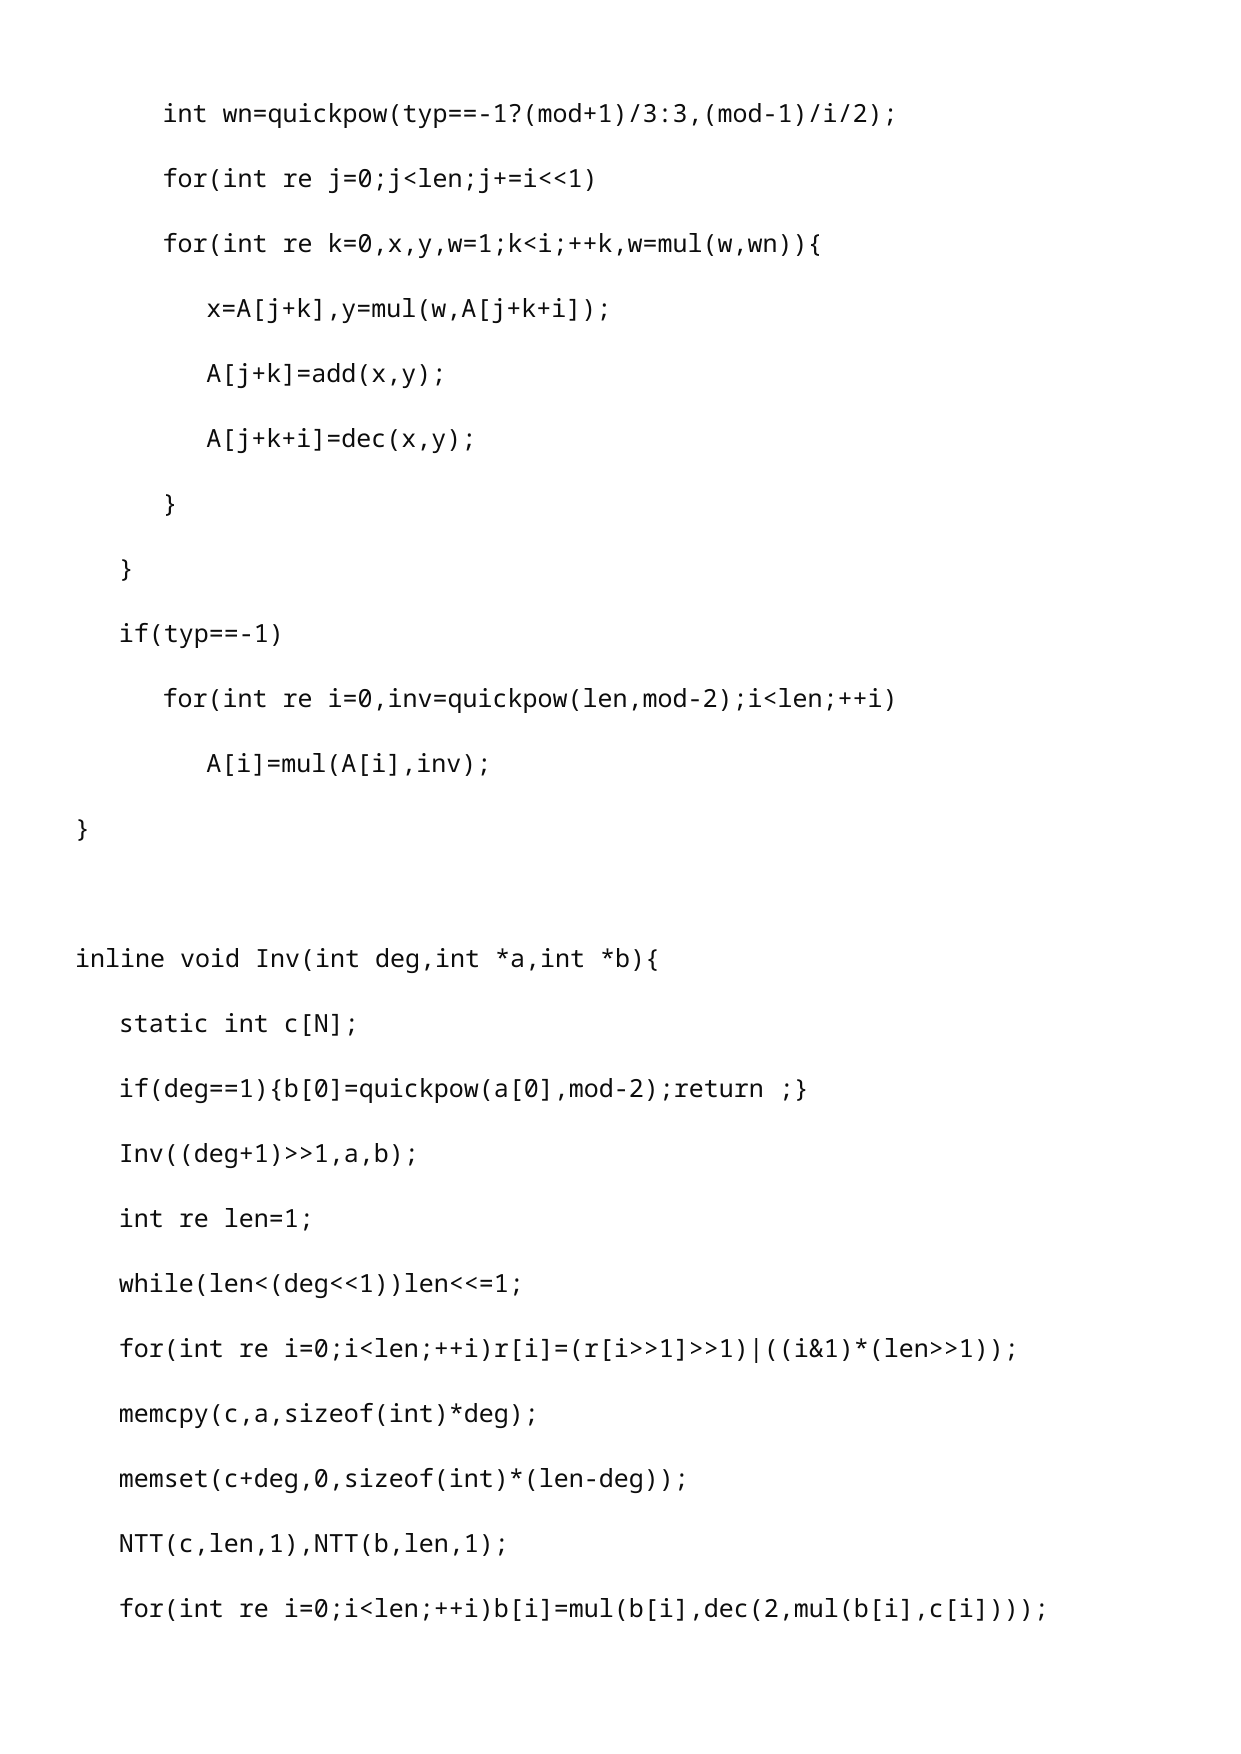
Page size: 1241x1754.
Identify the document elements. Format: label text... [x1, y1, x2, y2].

text int wn=quickpow(typ==-1?(mod+1)/3:3,(mod-1)/i/2); [75, 81, 1165, 146]
text NTT(c,len,1),NTT(b,len,1); [75, 1511, 1165, 1576]
text static int c[N]; [75, 991, 1165, 1056]
text } [75, 471, 1165, 536]
text A[i]=mul(A[i],inv); [75, 731, 1165, 796]
text A[j+k+i]=dec(x,y); [75, 406, 1165, 471]
text for(int re i=0;i<len;++i)b[i]=mul(b[i],dec(2,mul(b[i],c[i]))); [75, 1576, 1165, 1641]
text memcpy(c,a,sizeof(int)*deg); [75, 1381, 1165, 1446]
text if(deg==1){b[0]=quickpow(a[0],mod-2);return ;} [75, 1056, 1165, 1121]
text } [75, 796, 1165, 861]
text if(typ==-1) [75, 601, 1165, 666]
text memset(c+deg,0,sizeof(int)*(len-deg)); [75, 1446, 1165, 1511]
text int re len=1; [75, 1186, 1165, 1251]
text } [75, 536, 1165, 601]
text for(int re i=0,inv=quickpow(len,mod-2);i<len;++i) [75, 666, 1165, 731]
text for(int re j=0;j<len;j+=i<<1) [75, 146, 1165, 211]
text for(int re i=0;i<len;++i)r[i]=(r[i>>1]>>1)|((i&1)*(len>>1)); [75, 1316, 1165, 1381]
text Inv((deg+1)>>1,a,b); [75, 1121, 1165, 1186]
text for(int re k=0,x,y,w=1;k<i;++k,w=mul(w,wn)){ [75, 211, 1165, 276]
text x=A[j+k],y=mul(w,A[j+k+i]); [75, 276, 1165, 341]
text inline void Inv(int deg,int *a,int *b){ [75, 926, 1165, 991]
text while(len<(deg<<1))len<<=1; [75, 1251, 1165, 1316]
text A[j+k]=add(x,y); [75, 341, 1165, 406]
